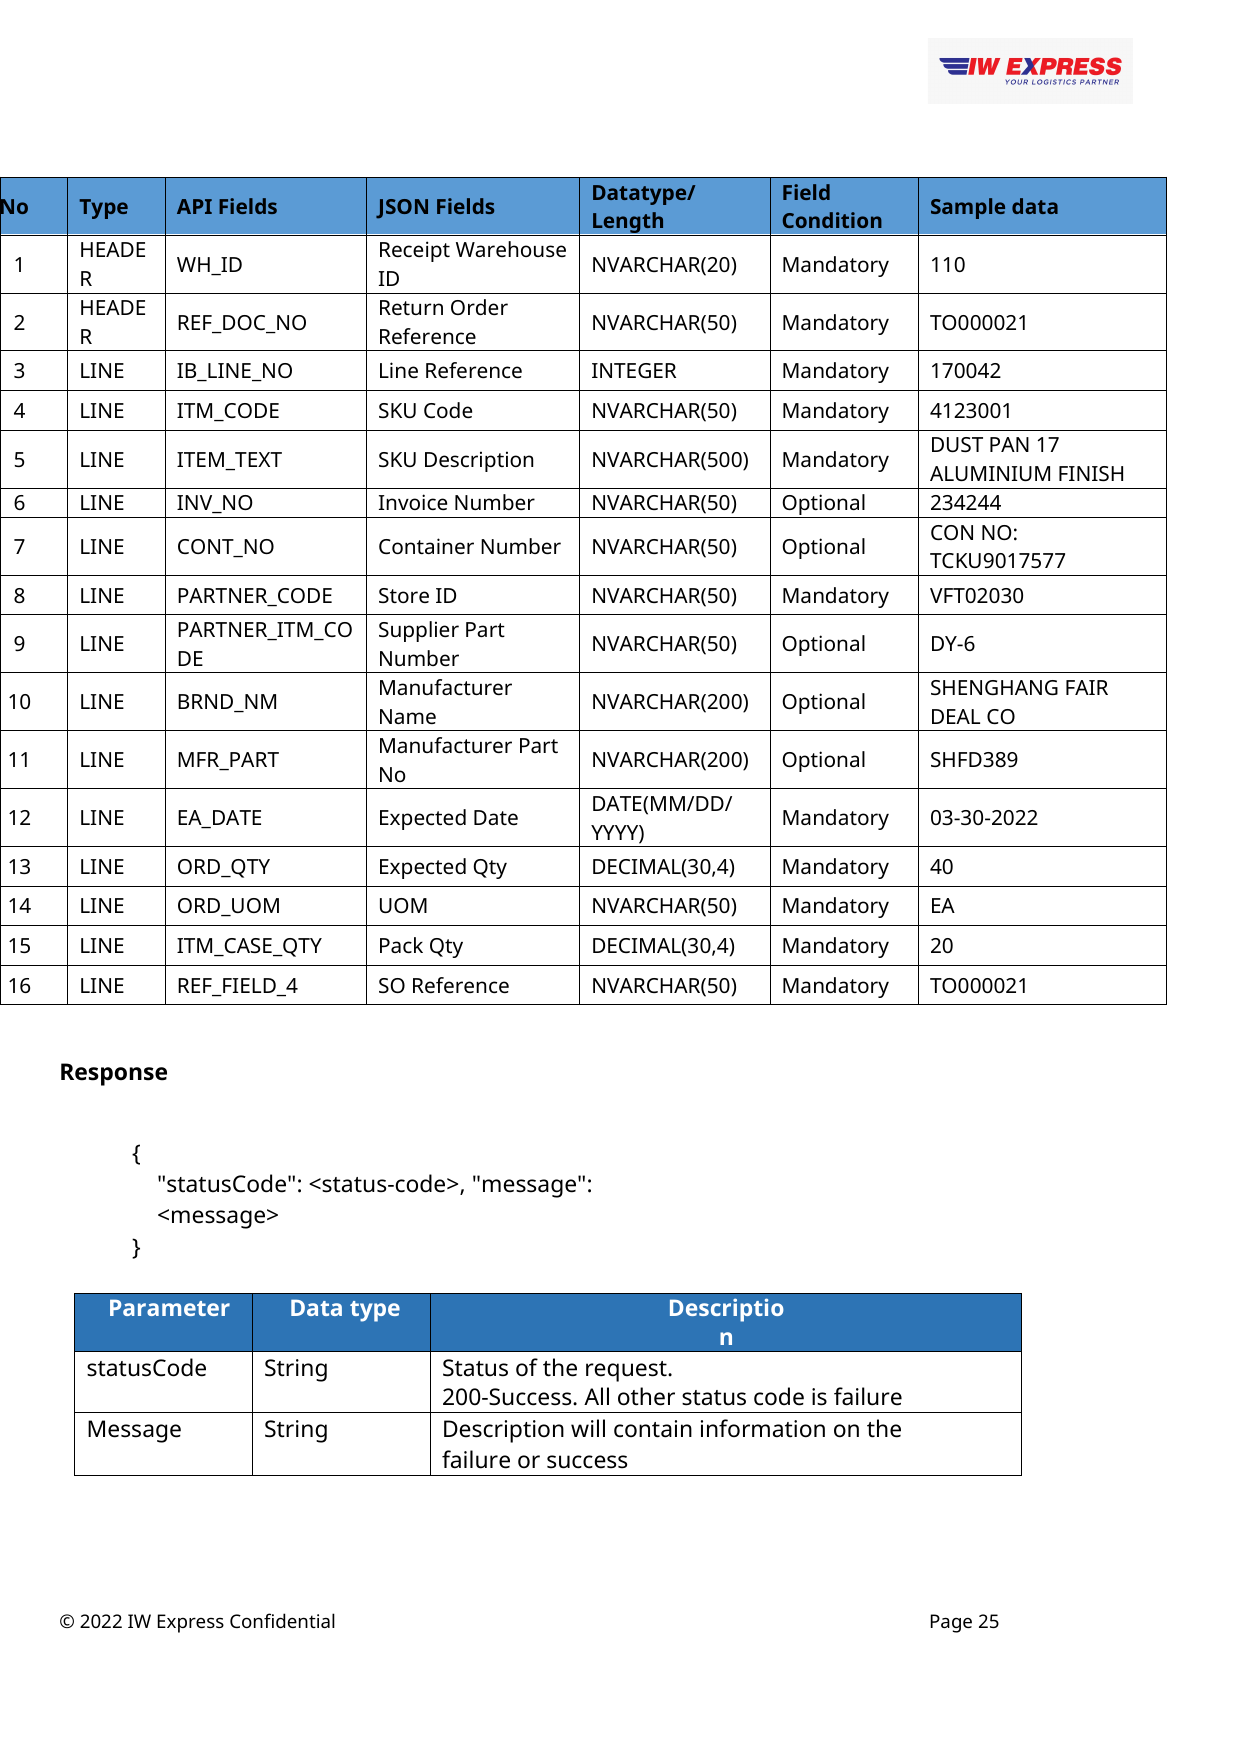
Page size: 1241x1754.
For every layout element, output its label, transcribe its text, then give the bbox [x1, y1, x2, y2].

table_header API Fields [166, 178, 366, 234]
table_cell NVARCHAR(50) [580, 966, 770, 1004]
table_cell 13 [1, 847, 67, 886]
table_header Sample data [919, 178, 1166, 234]
table_cell Mandatory [771, 351, 918, 390]
table_cell ITEM_TEXT [166, 431, 366, 487]
table_cell PARTNER_CODE [166, 576, 366, 614]
table_cell Optional [771, 673, 918, 730]
table_cell HEADER [68, 294, 165, 350]
table_cell 5 [1, 431, 67, 487]
table_cell Manufacturer Name [367, 673, 579, 730]
table_cell UOM [367, 887, 579, 925]
table_cell Manufacturer Part No [367, 731, 579, 788]
text { [132, 1137, 1240, 1168]
table_cell Pack Qty [367, 926, 579, 965]
table_cell CONT_NO [166, 518, 366, 575]
table_cell 20 [919, 926, 1166, 965]
table_cell Mandatory [771, 789, 918, 846]
table_cell NVARCHAR(20) [580, 236, 770, 292]
table_header S.No [1, 178, 67, 234]
table_cell VFT02030 [919, 576, 1166, 614]
table_cell Status of the request. 200-Success. All other status code is failure [431, 1352, 1021, 1412]
table_cell NVARCHAR(50) [580, 489, 770, 517]
table_cell Mandatory [771, 236, 918, 292]
table_cell Mandatory [771, 966, 918, 1004]
table_cell ORD_QTY [166, 847, 366, 886]
table_header Type [68, 178, 165, 234]
table_header Data type [253, 1294, 430, 1351]
table_cell Optional [771, 615, 918, 672]
table_cell LINE [68, 789, 165, 846]
table_cell Mandatory [771, 887, 918, 925]
table_header Datatype/Length [580, 178, 770, 234]
table_cell Description will contain information on the failure or success [431, 1413, 1021, 1475]
table_cell String [253, 1352, 430, 1412]
table_cell Return Order Reference [367, 294, 579, 350]
table_cell EA [919, 887, 1166, 925]
text "statusCode": <status-code>, "message": <message> [157, 1168, 607, 1231]
table_cell ITM_CASE_QTY [166, 926, 366, 965]
table_header Field Condition [771, 178, 918, 234]
table_cell SKU Code [367, 391, 579, 429]
table_cell LINE [68, 926, 165, 965]
table_cell String [253, 1413, 430, 1475]
table_cell Mandatory [771, 294, 918, 350]
table_cell 10 [1, 673, 67, 730]
table_cell 8 [1, 576, 67, 614]
table_cell 4 [1, 391, 67, 429]
table_cell Mandatory [771, 431, 918, 487]
picture [927, 38, 1133, 104]
table_cell Optional [771, 489, 918, 517]
table_cell NVARCHAR(50) [580, 294, 770, 350]
table_cell 6 [1, 489, 67, 517]
table_cell NVARCHAR(200) [580, 731, 770, 788]
table_cell Optional [771, 518, 918, 575]
table_cell Receipt Warehouse ID [367, 236, 579, 292]
table_cell LINE [68, 391, 165, 429]
table_cell 4123001 [919, 391, 1166, 429]
table_cell Expected Date [367, 789, 579, 846]
table_cell REF_FIELD_4 [166, 966, 366, 1004]
table_cell 1 [1, 236, 67, 292]
table_cell CON NO: TCKU9017577 [919, 518, 1166, 575]
table_cell DUST PAN 17 ALUMINIUM FINISH [919, 431, 1166, 487]
table_cell 234244 [919, 489, 1166, 517]
table_cell Message [75, 1413, 252, 1475]
table_header JSON Fields [367, 178, 579, 234]
table_cell 2 [1, 294, 67, 350]
table_cell Mandatory [771, 847, 918, 886]
table_cell INV_NO [166, 489, 366, 517]
table_cell statusCode [75, 1352, 252, 1412]
table_cell Supplier Part Number [367, 615, 579, 672]
table_cell Line Reference [367, 351, 579, 390]
table_cell LINE [68, 847, 165, 886]
table_cell 40 [919, 847, 1166, 886]
table_cell Mandatory [771, 926, 918, 965]
table_cell 03-30-2022 [919, 789, 1166, 846]
table_cell INTEGER [580, 351, 770, 390]
table_cell LINE [68, 431, 165, 487]
table_cell 170042 [919, 351, 1166, 390]
table_cell 7 [1, 518, 67, 575]
table_cell EA_DATE [166, 789, 366, 846]
table_cell ORD_UOM [166, 887, 366, 925]
table_cell LINE [68, 615, 165, 672]
table_cell 9 [1, 615, 67, 672]
table_cell 3 [1, 351, 67, 390]
table_header Parameter [75, 1294, 252, 1351]
table_cell LINE [68, 673, 165, 730]
table_cell Optional [771, 731, 918, 788]
table_cell SO Reference [367, 966, 579, 1004]
table_cell NVARCHAR(50) [580, 615, 770, 672]
table_cell NVARCHAR(50) [580, 518, 770, 575]
table_cell BRND_NM [166, 673, 366, 730]
table_cell LINE [68, 887, 165, 925]
table_cell SHENGHANG FAIR DEAL CO [919, 673, 1166, 730]
table_cell MFR_PART [166, 731, 366, 788]
table_cell Mandatory [771, 576, 918, 614]
table_cell DY-6 [919, 615, 1166, 672]
table_cell NVARCHAR(50) [580, 576, 770, 614]
table_cell Mandatory [771, 391, 918, 429]
table_cell ITM_CODE [166, 391, 366, 429]
table_cell Expected Qty [367, 847, 579, 886]
table_cell PARTNER_ITM_CODE [166, 615, 366, 672]
table_cell TO000021 [919, 966, 1166, 1004]
table_cell 16 [1, 966, 67, 1004]
table_cell 15 [1, 926, 67, 965]
table_cell LINE [68, 489, 165, 517]
table_cell LINE [68, 731, 165, 788]
table_cell NVARCHAR(50) [580, 887, 770, 925]
table_cell LINE [68, 351, 165, 390]
table_cell LINE [68, 518, 165, 575]
table_cell WH_ID [166, 236, 366, 292]
table_cell HEADER [68, 236, 165, 292]
text Response [59, 1056, 1240, 1087]
table_cell REF_DOC_NO [166, 294, 366, 350]
table_cell IB_LINE_NO [166, 351, 366, 390]
table_cell Container Number [367, 518, 579, 575]
table_cell Invoice Number [367, 489, 579, 517]
table_cell Store ID [367, 576, 579, 614]
table_cell SHFD389 [919, 731, 1166, 788]
table_cell NVARCHAR(500) [580, 431, 770, 487]
table_cell 11 [1, 731, 67, 788]
table_cell TO000021 [919, 294, 1166, 350]
table_cell DATE(MM/DD/YYYY) [580, 789, 770, 846]
table_cell DECIMAL(30,4) [580, 926, 770, 965]
table_cell NVARCHAR(200) [580, 673, 770, 730]
table_cell LINE [68, 966, 165, 1004]
table_cell SKU Description [367, 431, 579, 487]
table_cell NVARCHAR(50) [580, 391, 770, 429]
table_cell 14 [1, 887, 67, 925]
table_cell DECIMAL(30,4) [580, 847, 770, 886]
text } [132, 1231, 1240, 1262]
table_cell 12 [1, 789, 67, 846]
table_header Description [431, 1294, 1021, 1351]
table_cell LINE [68, 576, 165, 614]
table_cell 110 [919, 236, 1166, 292]
